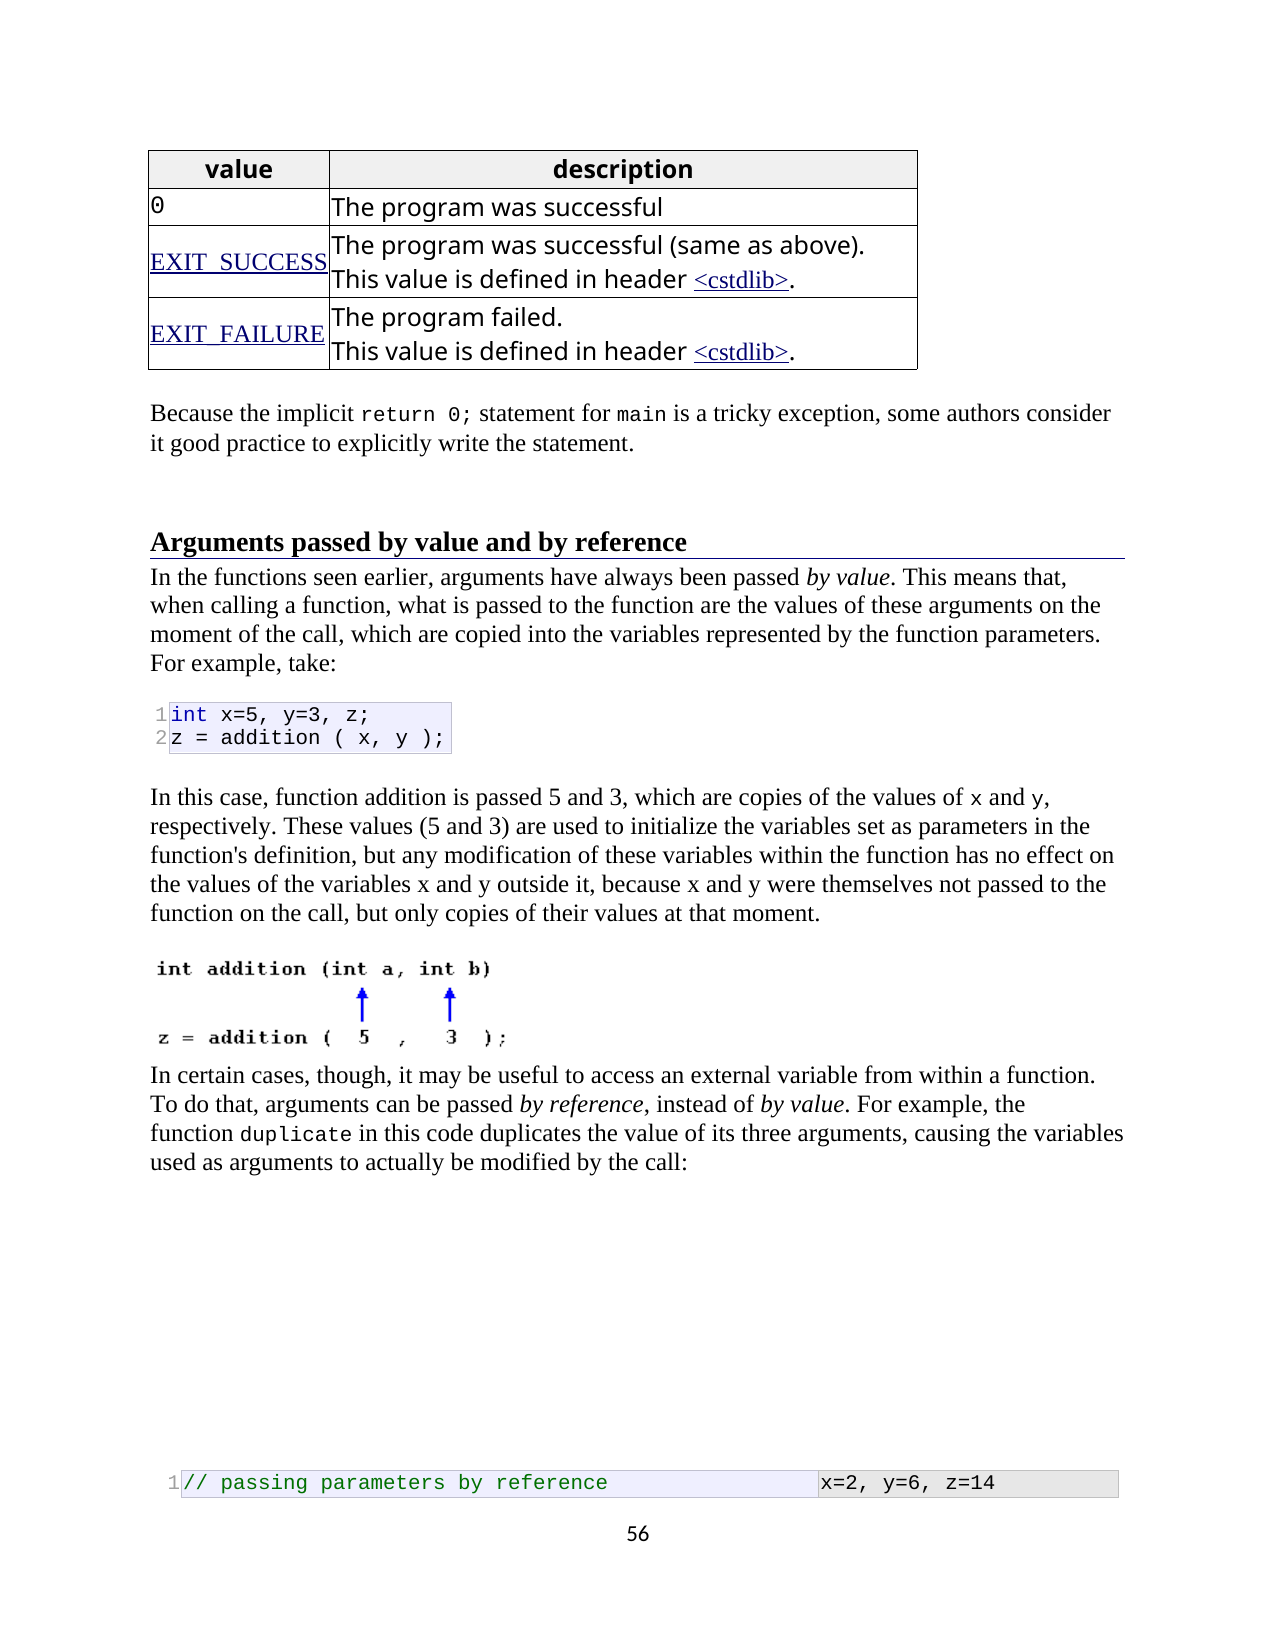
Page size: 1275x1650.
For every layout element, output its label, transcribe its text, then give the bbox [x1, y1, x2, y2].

table_cell The program was successful [330, 189, 917, 225]
text In the functions seen earlier, arguments have always been passed by value. This means that, when calling a function, what is passed to the function are the values of these arguments on the moment of the call, which are copied into the variables represented by the function parameters. For example, take: [150, 562, 1125, 677]
table_header [452, 702, 457, 752]
picture [150, 955, 511, 1055]
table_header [182, 1471, 818, 1497]
table_header description [330, 151, 917, 188]
table_cell The program failed. This value is defined in header <cstdlib>. [330, 298, 917, 369]
text Because the implicit return 0; statement for main is a tricky exception, some authors consider it good practice to explicitly write the statement. [150, 369, 1125, 496]
table_cell The program was successful (same as above). This value is defined in header <cstdlib>. [330, 226, 917, 297]
table_cell EXIT_SUCCESS [149, 226, 329, 297]
table_header 1 2 [149, 702, 169, 752]
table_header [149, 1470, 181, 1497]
text Arguments passed by value and by reference [150, 525, 1125, 558]
table_cell EXIT_FAILURE [149, 298, 329, 369]
table_header value [149, 151, 329, 188]
table_header int x=5, y=3, z; z = addition ( x, y ); [170, 703, 451, 752]
table_cell 0 [149, 189, 329, 225]
table_header x=2, y=6, z=14 [819, 1471, 1118, 1497]
text In this case, function addition is passed 5 and 3, which are copies of the values of x and y, respectively. These values (5 and 3) are used to initialize the variables set as parameters in the function's definition, but any modification of these variables within the function has no effect on the values of the variables x and y outside it, because x and y were themselves not passed to the function on the call, but only copies of their values at that moment. In certain cases, though, it may be useful to access an external variable from within a function. To do that, arguments can be passed by reference, instead of by value. For example, the function duplicate in this code duplicates the value of its three arguments, causing the variables used as arguments to actually be modified by the call: [150, 753, 1125, 1176]
